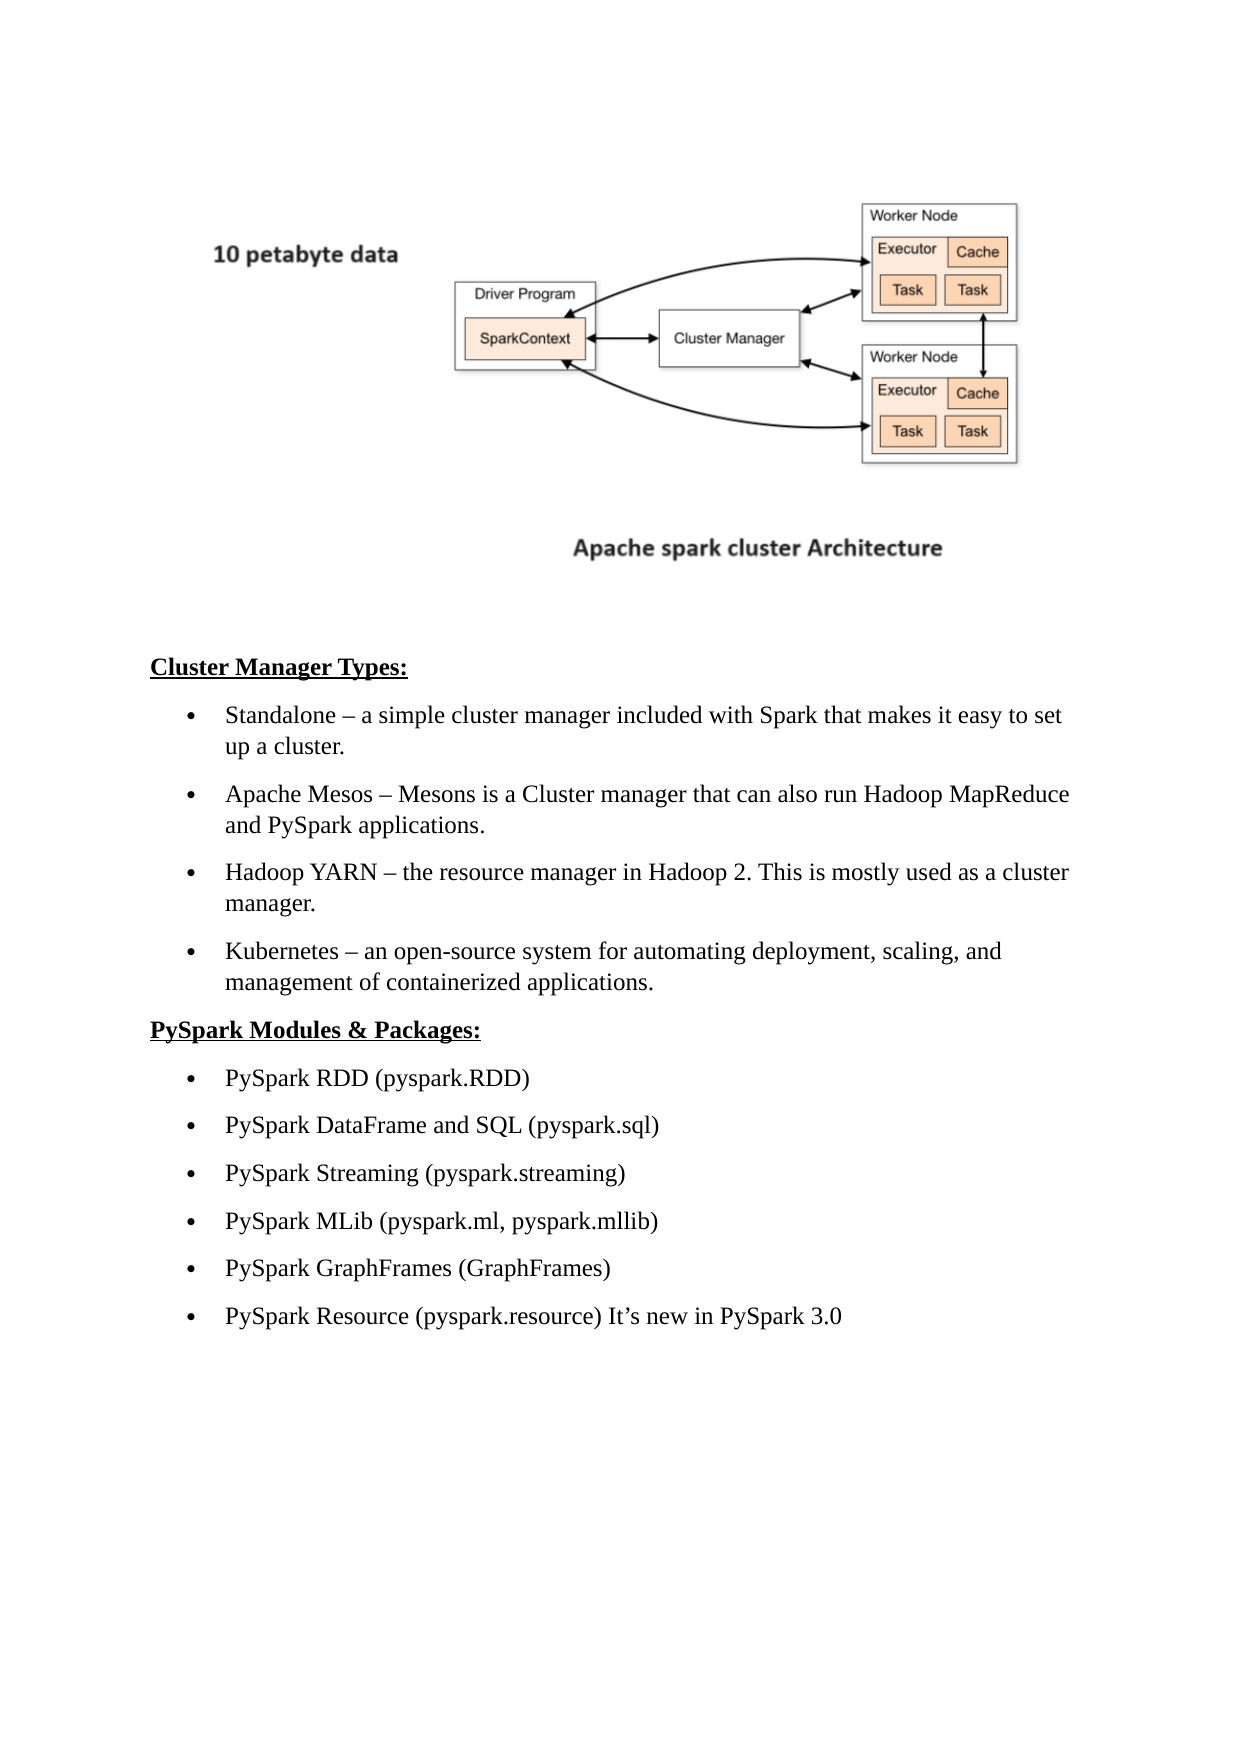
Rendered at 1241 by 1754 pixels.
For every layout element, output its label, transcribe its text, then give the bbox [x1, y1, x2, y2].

list Apache Mesos – Mesons is a Cluster manager that can also run Hadoop MapReduce and PySpark applications. [187, 779, 1090, 838]
list PySpark DataFrame and SQL (pyspark.sql) [187, 1110, 1090, 1139]
list Standalone – a simple cluster manager included with Spark that makes it easy to set up a cluster. [187, 700, 1090, 760]
list PySpark Streaming (pyspark.streaming) [187, 1158, 1090, 1187]
list PySpark RDD (pyspark.RDD) [187, 1063, 1090, 1091]
list PySpark Resource (pyspark.resource) It’s new in PySpark 3.0 [187, 1301, 1090, 1330]
text PySpark Modules & Packages: [150, 1015, 1090, 1044]
list PySpark GraphFrames (GraphFrames) [187, 1253, 1090, 1282]
text Cluster Manager Types: [150, 652, 1090, 681]
list Hadoop YARN – the resource manager in Hadoop 2. This is mostly used as a cluster manager. [187, 857, 1090, 917]
list Kubernetes – an open-source system for automating deployment, scaling, and management of containerized applications. [187, 936, 1090, 996]
list PySpark MLib (pyspark.ml, pyspark.mllib) [187, 1206, 1090, 1234]
picture [150, 150, 1053, 634]
